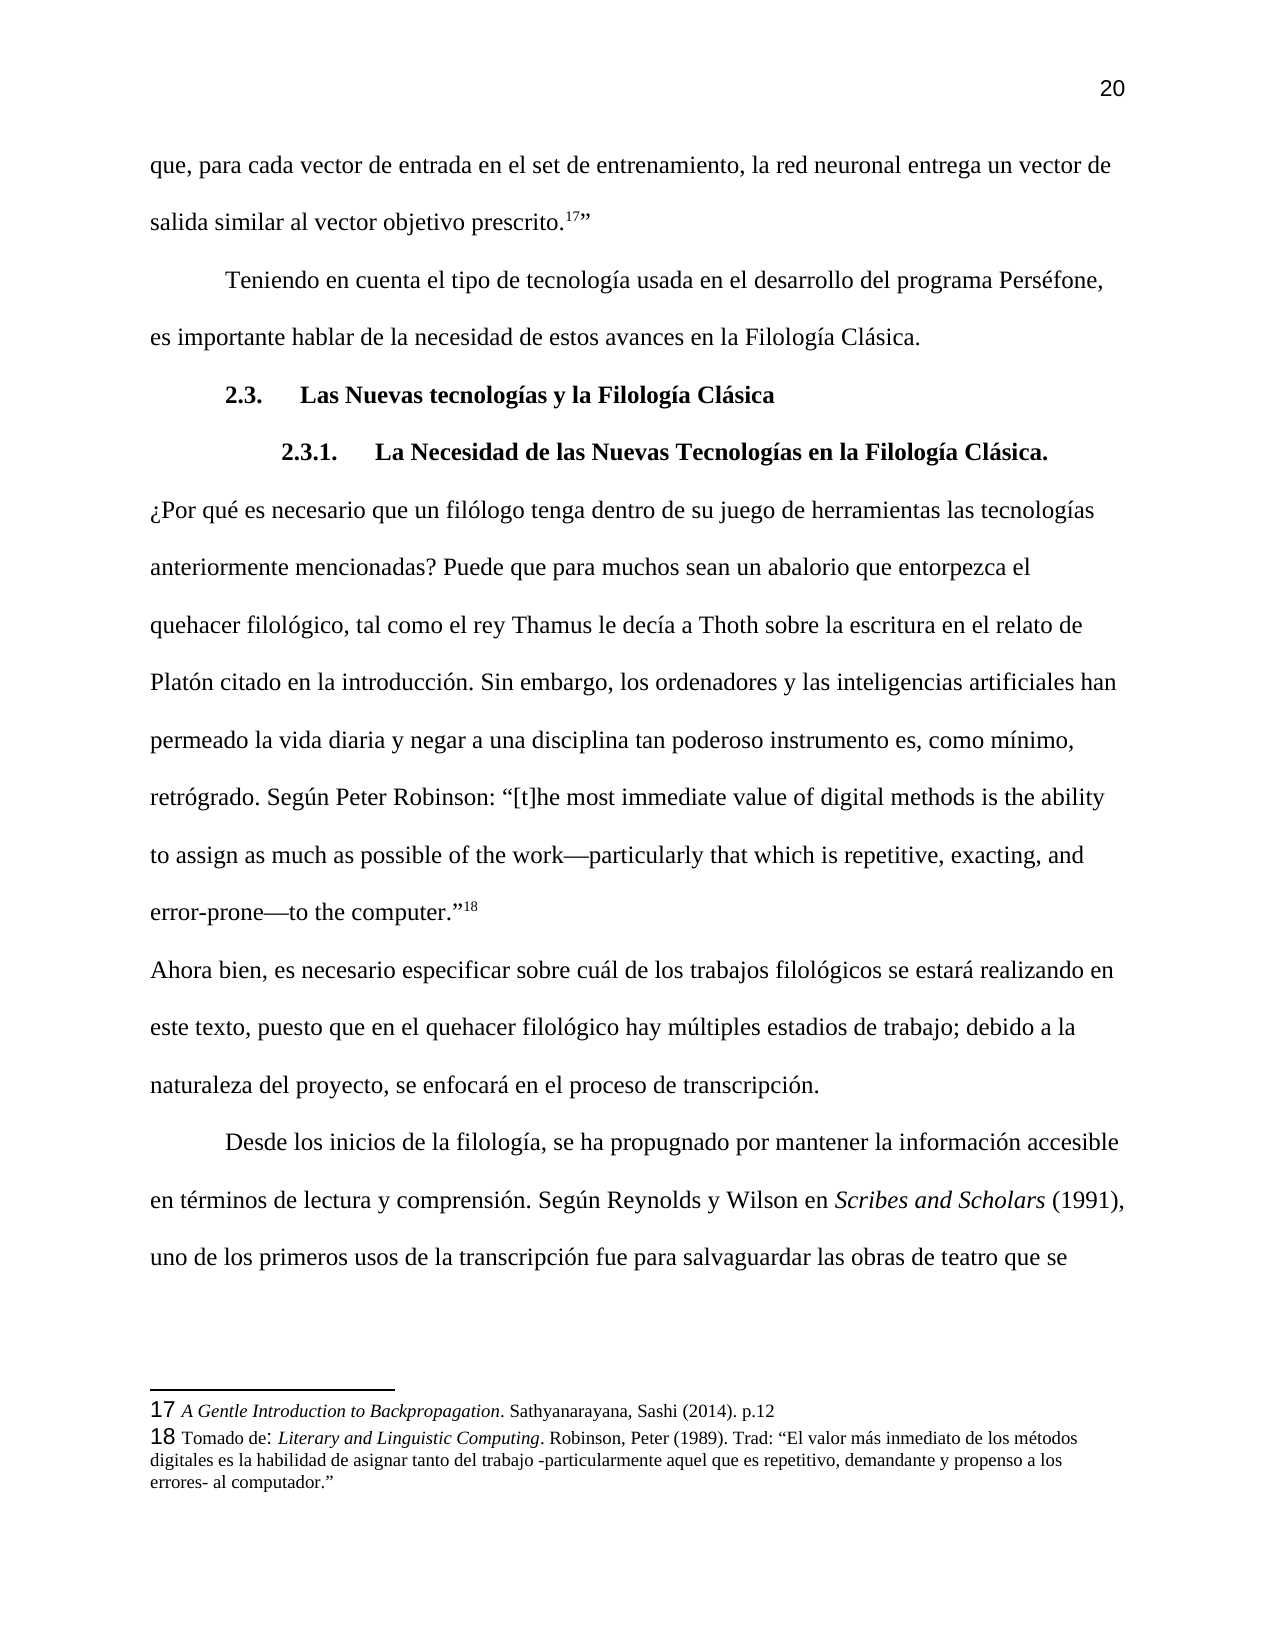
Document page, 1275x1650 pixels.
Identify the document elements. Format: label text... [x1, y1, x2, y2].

text Teniendo en cuenta el tipo de tecnología usada en el desarrollo del programa Perséfone, es importante hablar de la necesidad de estos avances en la Filología Clásica. [150, 265, 1125, 351]
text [150, 150, 1125, 236]
list La Necesidad de las Nuevas Tecnologías en la Filología Clásica. [337, 437, 1125, 466]
text ¿Por qué es necesario que un filólogo tenga dentro de su juego de herramientas las tecnologías anteriormente mencionadas? Puede que para muchos sean un abalorio que entorpezca el quehacer filológico, tal como el rey Thamus le decía a Thoth sobre la escritura en el relato de Platón citado en la introducción. Sin embargo, los ordenadores y las inteligencias artificiales han permeado la vida diaria y negar a una disciplina tan poderoso instrumento es, como mínimo, retrógrado. Según Peter Robinson: “[t]he most immediate value of digital methods is the ability to assign as much as possible of the work—particularly that which is repetitive, exacting, and error-prone—to the computer.” [150, 495, 1125, 926]
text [150, 1127, 1125, 1271]
text Ahora bien, es necesario especificar sobre cuál de los trabajos filológicos se estará realizando en este texto, puesto que en el quehacer filológico hay múltiples estadios de trabajo; debido a la naturaleza del proyecto, se enfocará en el proceso de transcripción. [150, 955, 1125, 1099]
list Las Nuevas tecnologías y la Filología Clásica [262, 380, 1125, 409]
